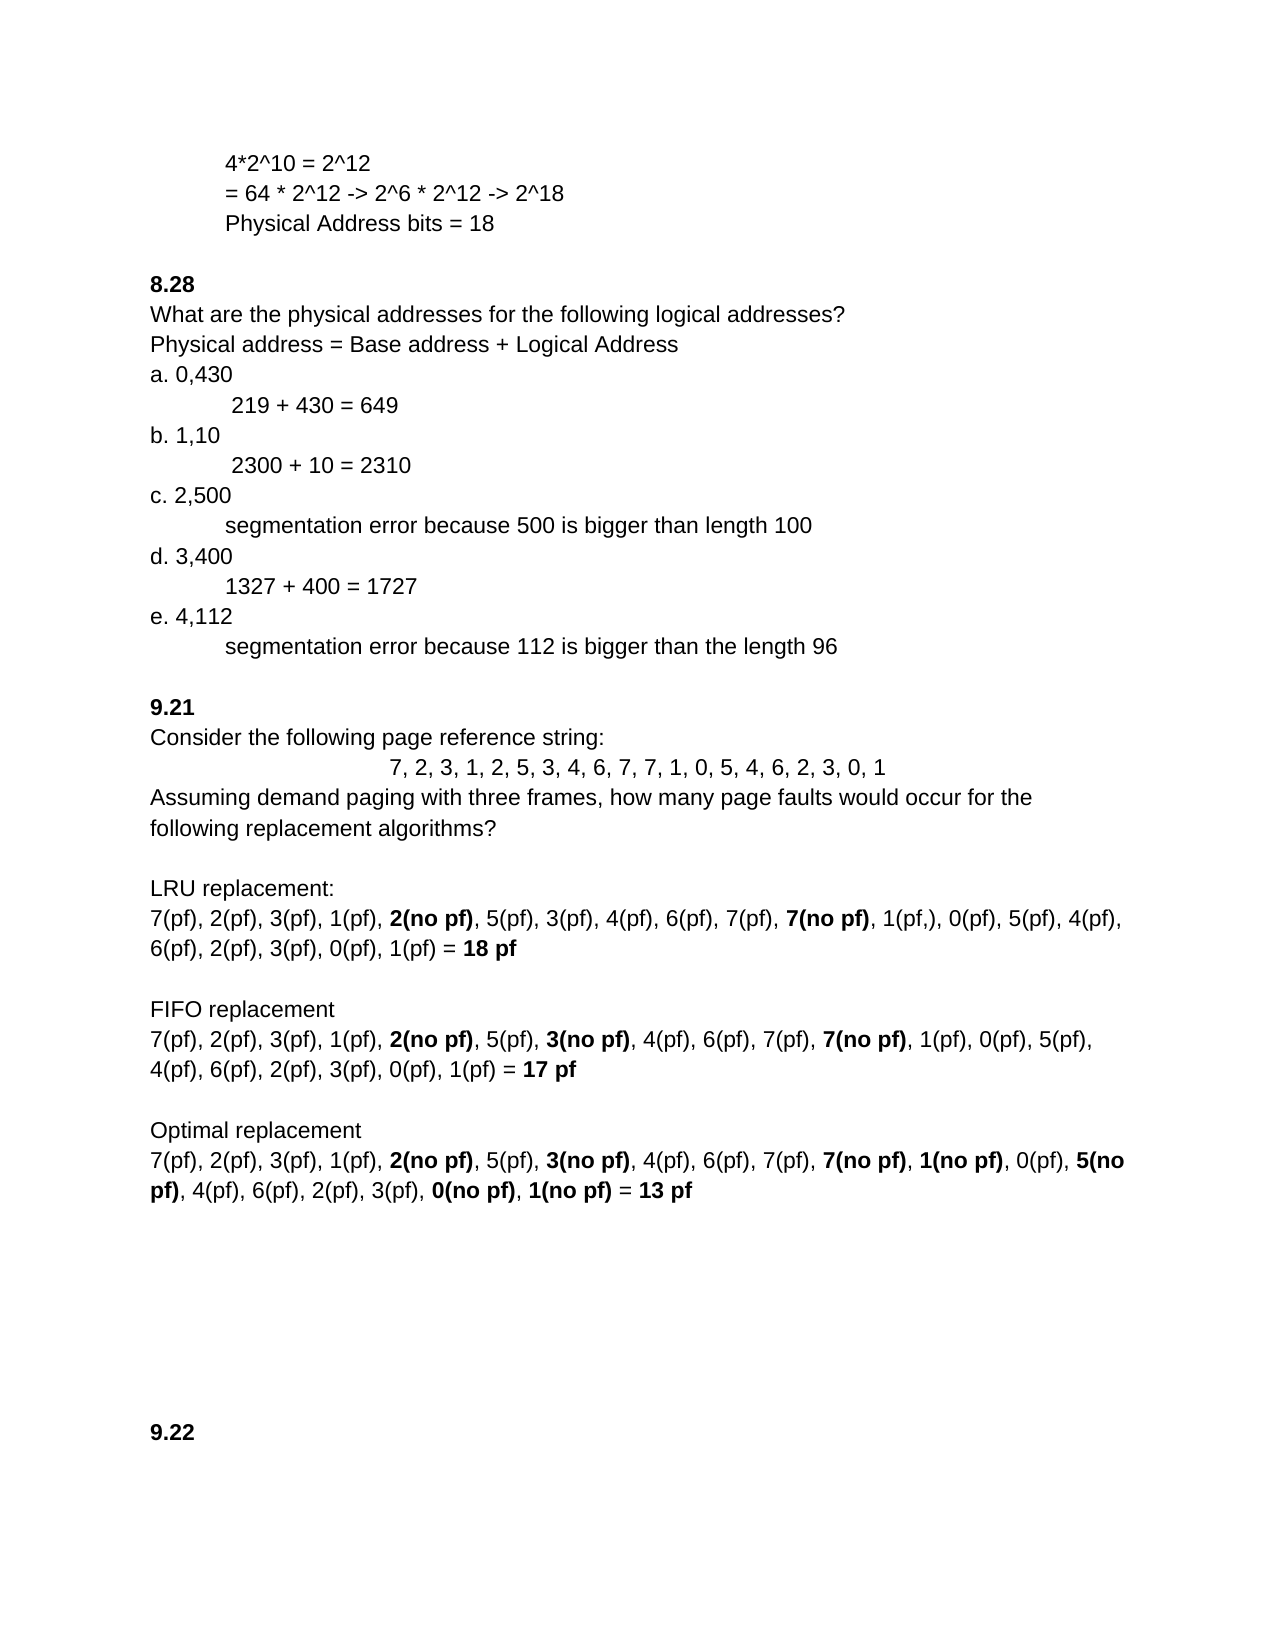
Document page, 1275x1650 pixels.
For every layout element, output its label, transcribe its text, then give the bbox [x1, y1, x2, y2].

text Physical Address bits = 18 [225, 210, 1125, 237]
text 7(pf), 2(pf), 3(pf), 1(pf), 2(no pf), 5(pf), 3(no pf), 4(pf), 6(pf), 7(pf), 7(no pf), 1(no pf), 0(pf), 5(no pf), 4(pf), 6(pf), 2(pf), 3(pf), 0(no pf), 1(no pf) = 13 pf [150, 1147, 1125, 1203]
text 7, 2, 3, 1, 2, 5, 3, 4, 6, 7, 7, 1, 0, 5, 4, 6, 2, 3, 0, 1 [150, 754, 1125, 781]
text Optimal replacement [150, 1117, 1125, 1143]
text FIFO replacement [150, 996, 1125, 1022]
text b. 1,10 [150, 422, 1125, 448]
text 4*2^10 = 2^12 [225, 150, 1125, 176]
text Assuming demand paging with three frames, how many page faults would occur for the following replacement algorithms? [150, 784, 1125, 841]
text c. 2,500 [150, 482, 1125, 509]
text Consider the following page reference string: [150, 724, 1125, 750]
text 8.28 [150, 271, 1125, 297]
text 219 + 430 = 649 [150, 392, 1125, 418]
text LRU replacement: [150, 875, 1125, 901]
text a. 0,430 [150, 361, 1125, 388]
text d. 3,400 [150, 543, 1125, 569]
text 1327 + 400 = 1727 [150, 573, 1125, 599]
text 2300 + 10 = 2310 [150, 452, 1125, 478]
text What are the physical addresses for the following logical addresses? [150, 301, 1125, 327]
text segmentation error because 112 is bigger than the length 96 [150, 633, 1125, 660]
text 9.21 [150, 694, 1125, 720]
text e. 4,112 [150, 603, 1125, 629]
text segmentation error because 500 is bigger than length 100 [150, 512, 1125, 539]
text Physical address = Base address + Logical Address [150, 331, 1125, 358]
text 9.22 [150, 1419, 1125, 1445]
text = 64 * 2^12 -> 2^6 * 2^12 -> 2^18 [225, 180, 1125, 207]
text 7(pf), 2(pf), 3(pf), 1(pf), 2(no pf), 5(pf), 3(no pf), 4(pf), 6(pf), 7(pf), 7(no pf), 1(pf), 0(pf), 5(pf), 4(pf), 6(pf), 2(pf), 3(pf), 0(pf), 1(pf) = 17 pf [150, 1026, 1125, 1083]
text 7(pf), 2(pf), 3(pf), 1(pf), 2(no pf), 5(pf), 3(pf), 4(pf), 6(pf), 7(pf), 7(no pf), 1(pf,), 0(pf), 5(pf), 4(pf), 6(pf), 2(pf), 3(pf), 0(pf), 1(pf) = 18 pf [150, 905, 1125, 962]
